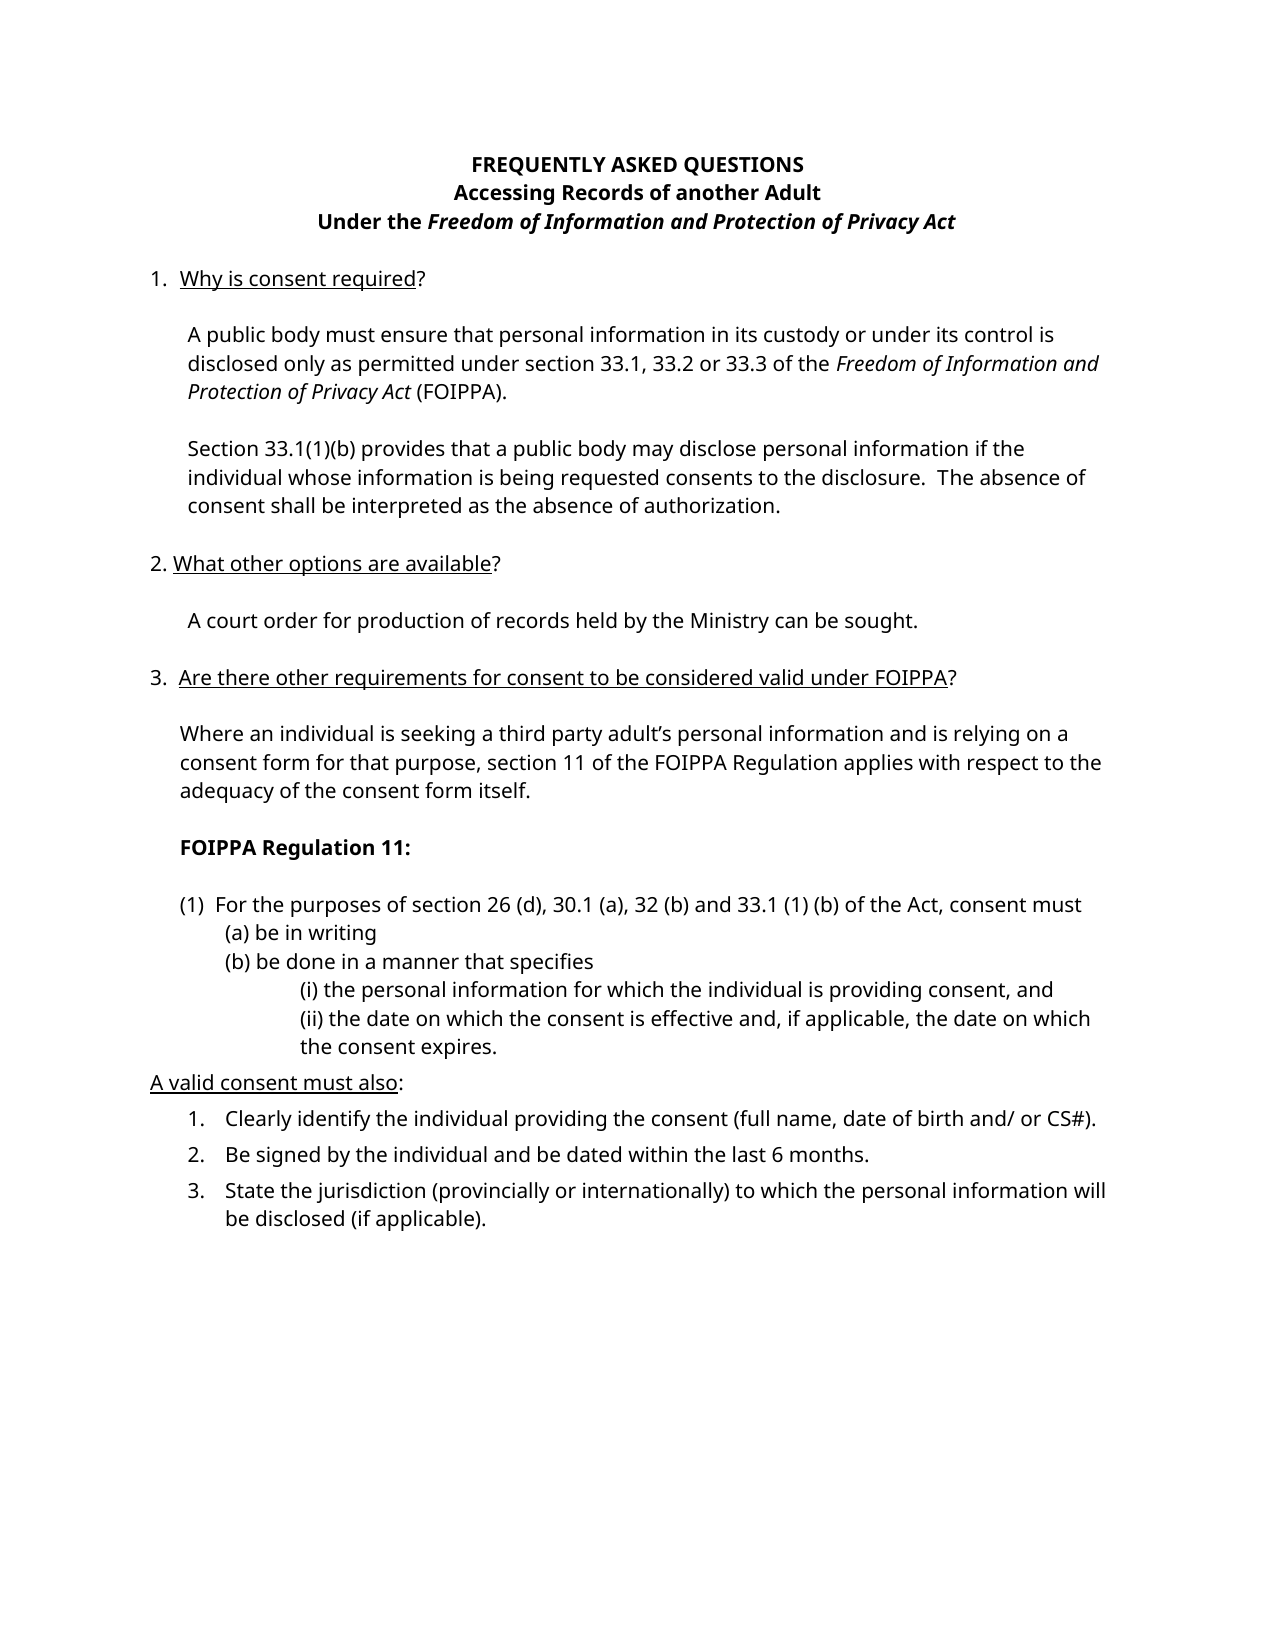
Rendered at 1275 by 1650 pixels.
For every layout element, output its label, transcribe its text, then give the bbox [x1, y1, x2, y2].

text A court order for production of records held by the Ministry can be sought. [187, 606, 1125, 634]
text Under the Freedom of Information and Protection of Privacy Act [150, 207, 1125, 235]
list Clearly identify the individual providing the consent (full name, date of birth and/ or CS#). [187, 1104, 1125, 1133]
text 2. What other options are available? [150, 549, 1125, 577]
text A public body must ensure that personal information in its custody or under its control is disclosed only as permitted under section 33.1, 33.2 or 33.3 of the Freedom of Information and Protection of Privacy Act (FOIPPA). [187, 321, 1125, 406]
text (ii) the date on which the consent is effective and, if applicable, the date on which the consent expires. [300, 1004, 1125, 1061]
text A valid consent must also: [150, 1068, 1125, 1097]
text (a) be in writing (b) be done in a manner that specifies [225, 918, 1125, 975]
list Why is consent required? [150, 264, 1125, 292]
text 3. Are there other requirements for consent to be considered valid under FOIPPA? [150, 663, 1125, 691]
list State the jurisdiction (provincially or internationally) to which the personal information will be disclosed (if applicable). [187, 1176, 1125, 1233]
text Where an individual is seeking a third party adult’s personal information and is relying on a consent form for that purpose, section 11 of the FOIPPA Regulation applies with respect to the adequacy of the consent form itself. [179, 719, 1125, 805]
text Section 33.1(1)(b) provides that a public body may disclose personal information if the individual whose information is being requested consents to the disclosure. The absence of consent shall be interpreted as the absence of authorization. [187, 434, 1125, 520]
text FREQUENTLY ASKED QUESTIONS [150, 150, 1125, 178]
text (1) For the purposes of section 26 (d), 30.1 (a), 32 (b) and 33.1 (1) (b) of the Act, consent must [179, 890, 1125, 918]
text FOIPPA Regulation 11: [179, 833, 1125, 862]
text (i) the personal information for which the individual is providing consent, and [300, 975, 1125, 1004]
text Accessing Records of another Adult [150, 178, 1125, 207]
list Be signed by the individual and be dated within the last 6 months. [187, 1140, 1125, 1168]
